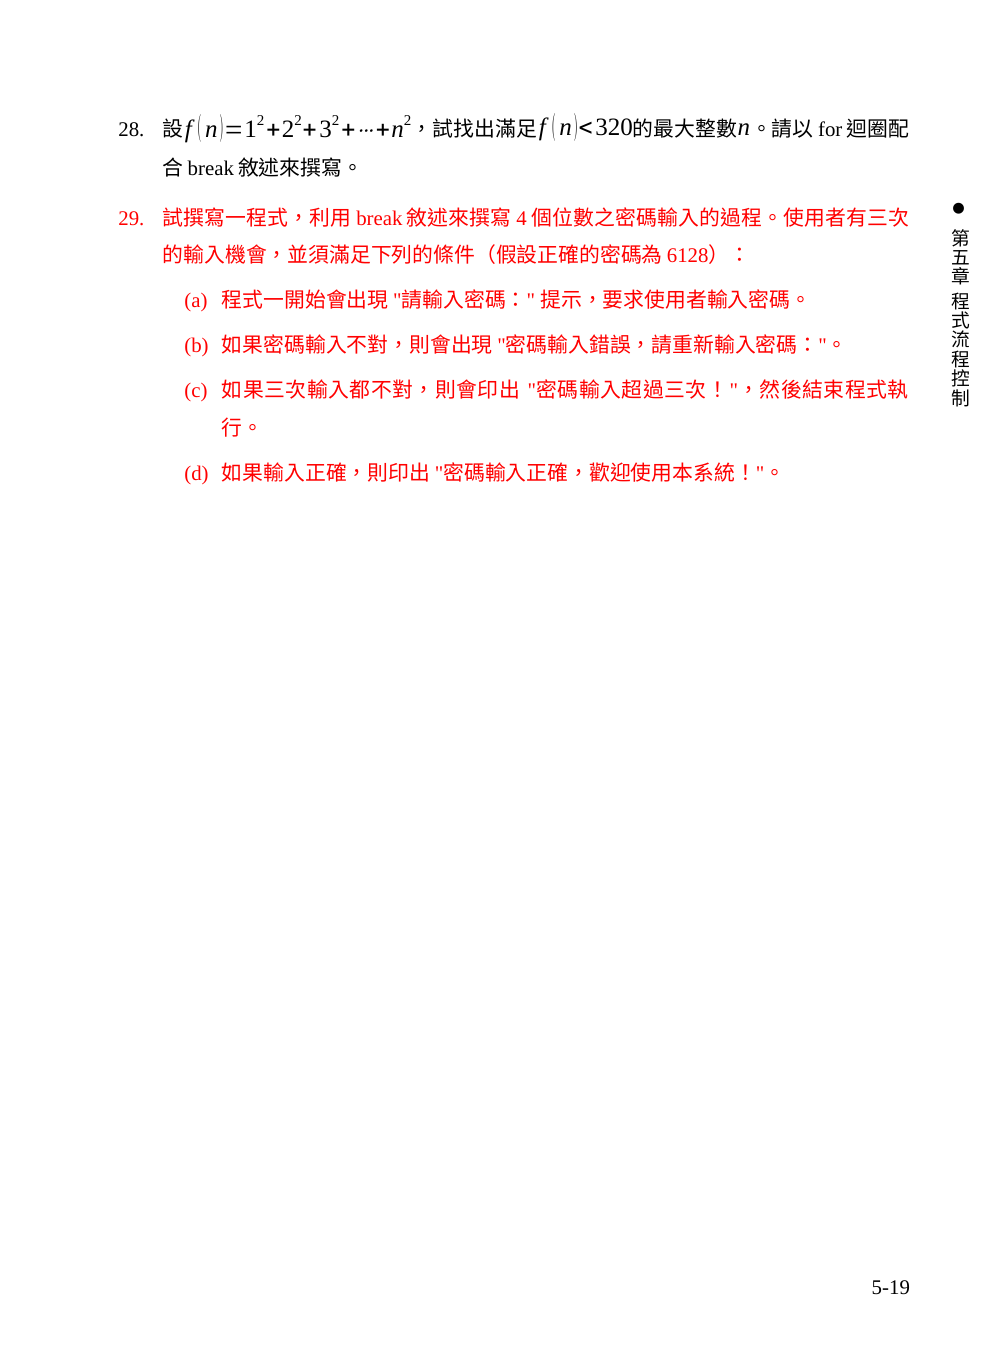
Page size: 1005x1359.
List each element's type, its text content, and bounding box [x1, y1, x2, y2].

text 設，試找出滿足的最大整數。請以for迴圈配合break敘述來撰寫。 [118, 106, 909, 181]
list 如果三次輸入都不對，則會印出 "密碼輸入超過三次！"，然後結束程式執行。 [184, 366, 909, 441]
text 試撰寫一程式，利用break敘述來撰寫4個位數之密碼輸入的過程。使用者有三次的輸入機會，並須滿足下列的條件（假設正確的密碼為6128）： [118, 194, 909, 269]
list 如果密碼輸入不對，則會出現 "密碼輸入錯誤，請重新輸入密碼："。 [184, 321, 909, 359]
list 如果輸入正確，則印出 "密碼輸入正確，歡迎使用本系統！"。 [184, 449, 909, 486]
list 程式一開始會出現 "請輸入密碼：" 提示，要求使用者輸入密碼。 [184, 276, 909, 314]
